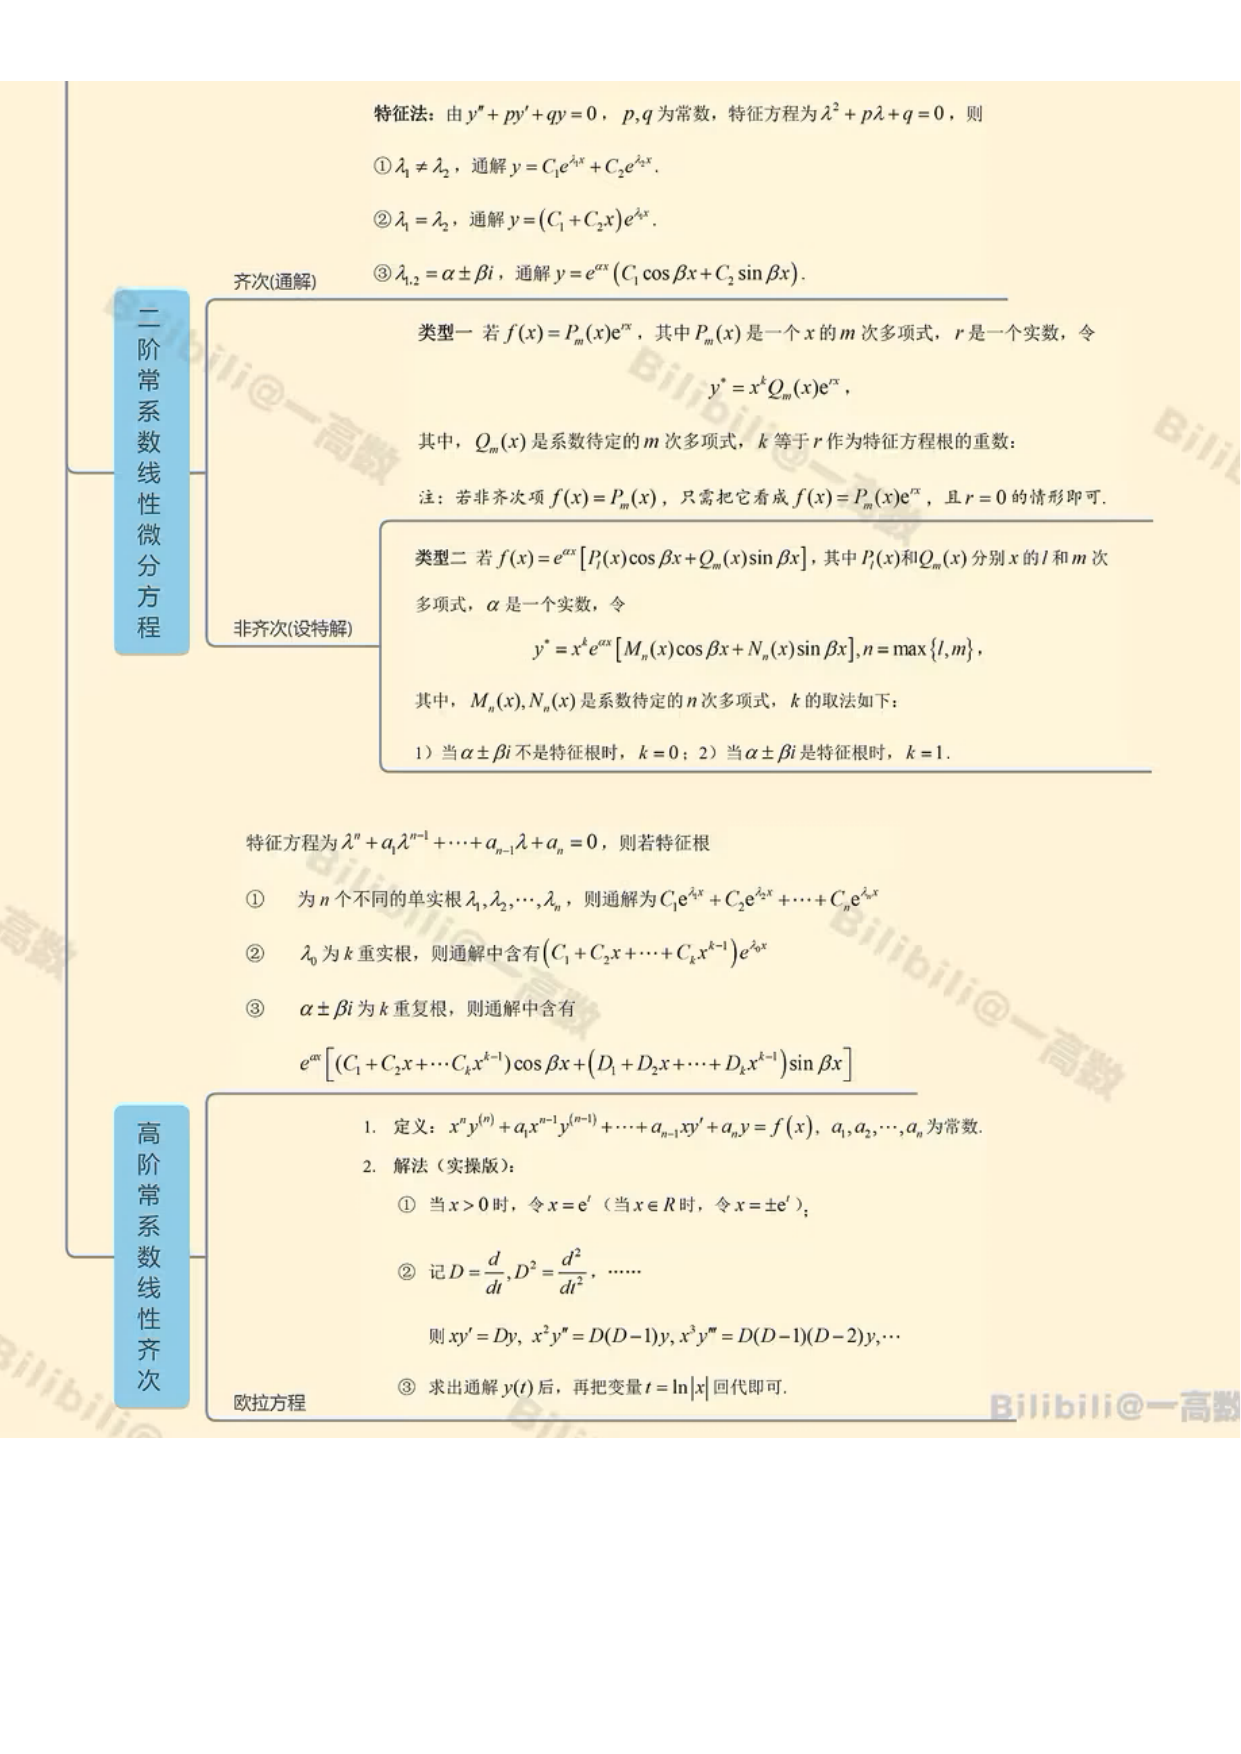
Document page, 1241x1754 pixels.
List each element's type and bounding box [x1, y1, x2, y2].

picture [0, 81, 1241, 1438]
